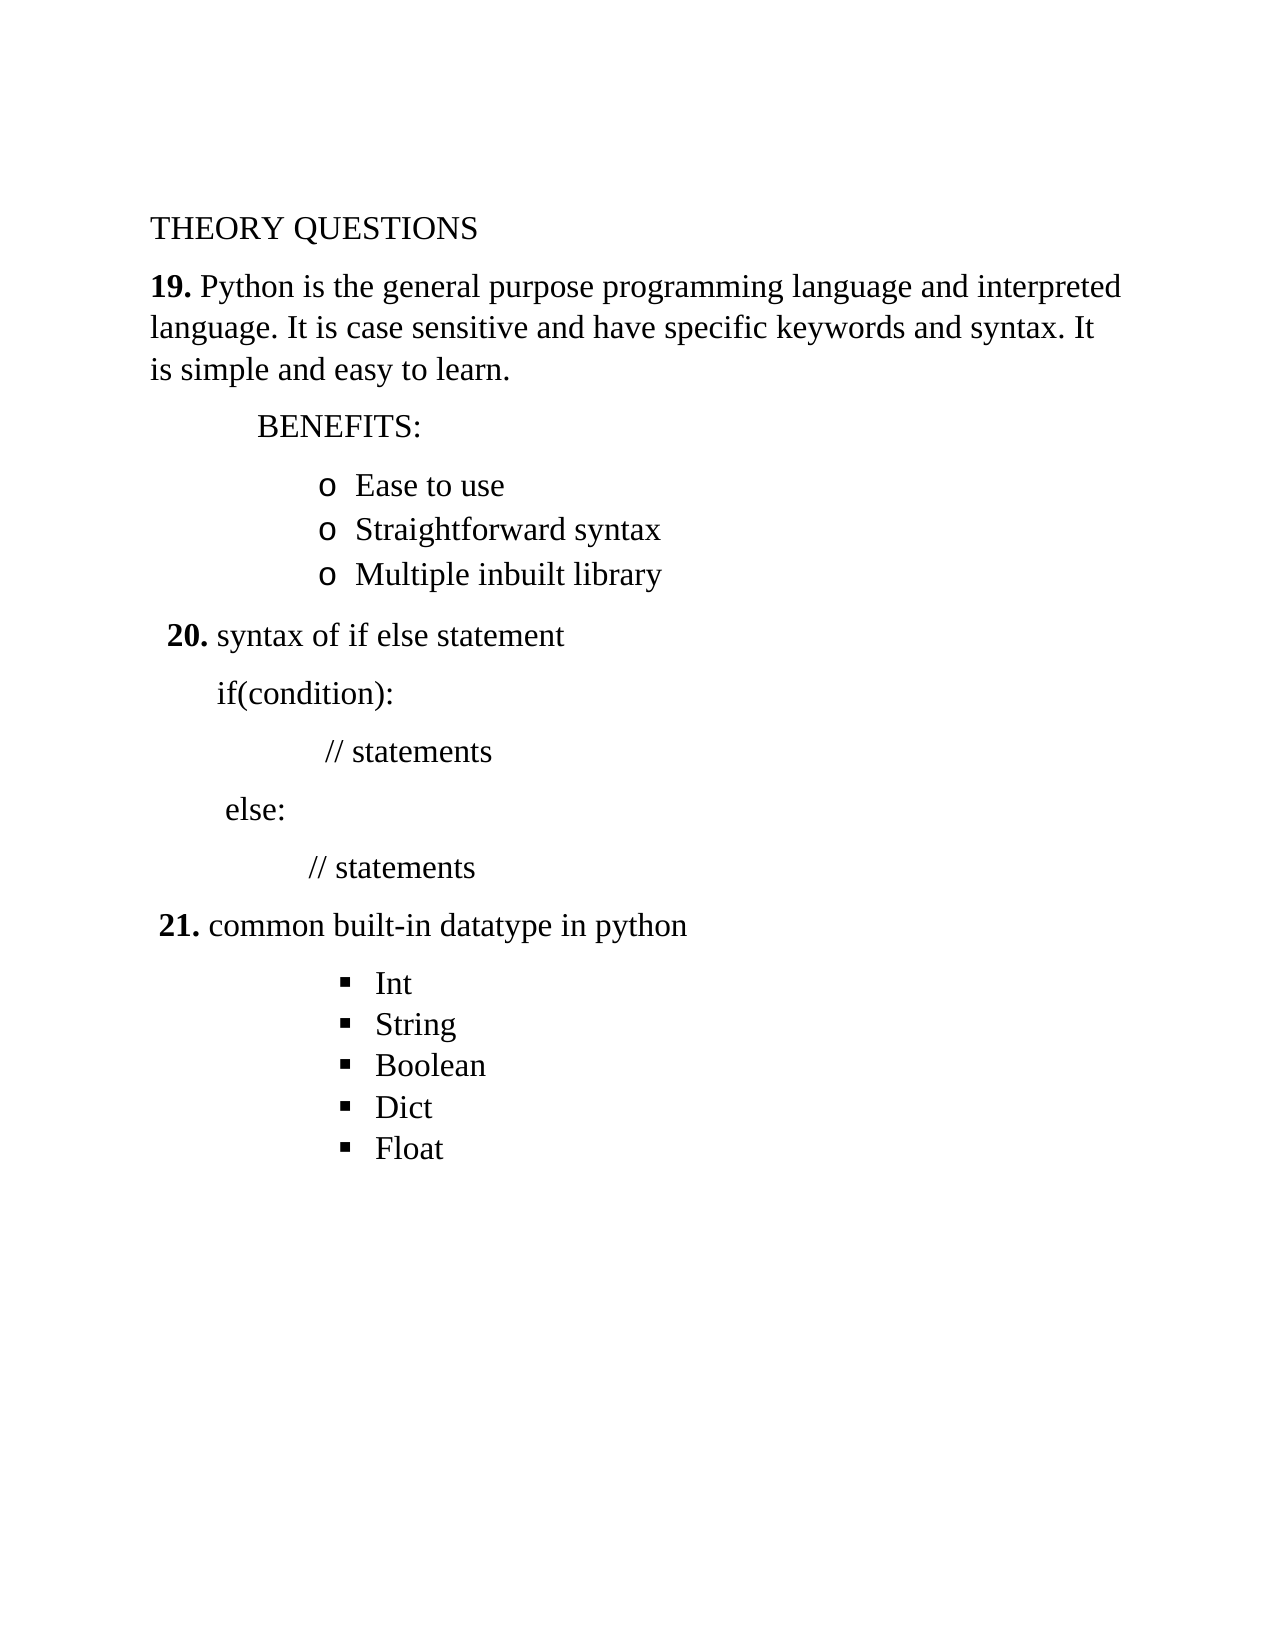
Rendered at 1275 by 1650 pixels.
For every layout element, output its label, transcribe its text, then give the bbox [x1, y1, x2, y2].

list Int [337, 963, 1125, 1001]
text 19. Python is the general purpose programming language and interpreted language. It is case sensitive and have specific keywords and syntax. It is simple and easy to learn. [150, 266, 1125, 387]
list Float [337, 1128, 1125, 1167]
text BENEFITS: [205, 407, 1125, 445]
text if(condition): [150, 673, 1125, 711]
list Boolean [337, 1046, 1125, 1084]
list Ease to use [317, 465, 1125, 506]
text 20. syntax of if else statement [150, 615, 1125, 653]
list String [337, 1004, 1125, 1043]
text THEORY QUESTIONS [150, 208, 1125, 246]
list Straightforward syntax [317, 509, 1125, 551]
text // statements [150, 731, 1125, 769]
text // statements [150, 847, 1125, 885]
text 21. common built-in datatype in python [150, 905, 1125, 943]
list Multiple inbuilt library [317, 554, 1125, 595]
list Dict [337, 1087, 1125, 1125]
text else: [150, 789, 1125, 827]
